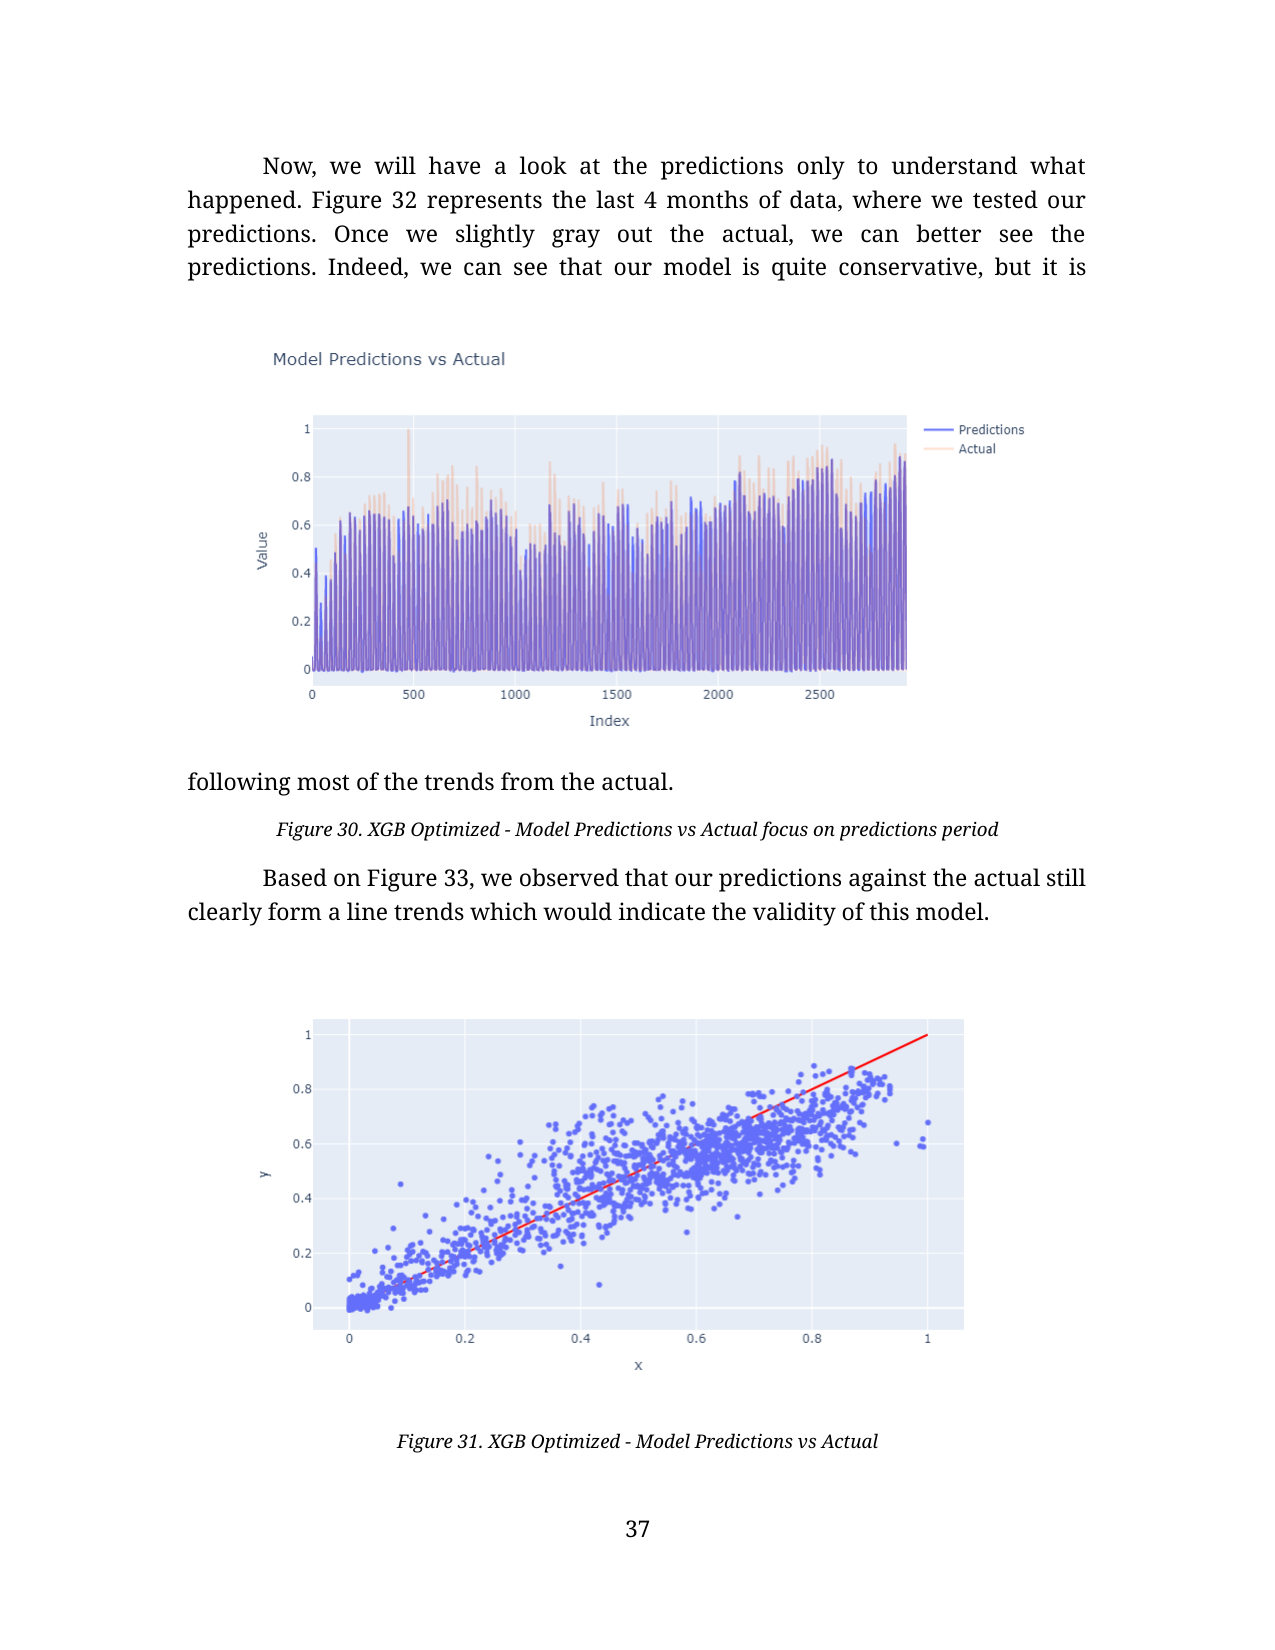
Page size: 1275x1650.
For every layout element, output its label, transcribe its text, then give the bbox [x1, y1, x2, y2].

picture [232, 315, 1043, 766]
text Based on Figure 33, we observed that our predictions against the actual still clearly form a line trends which would indicate the validity of this model. [187, 862, 1087, 927]
picture [233, 959, 1044, 1410]
